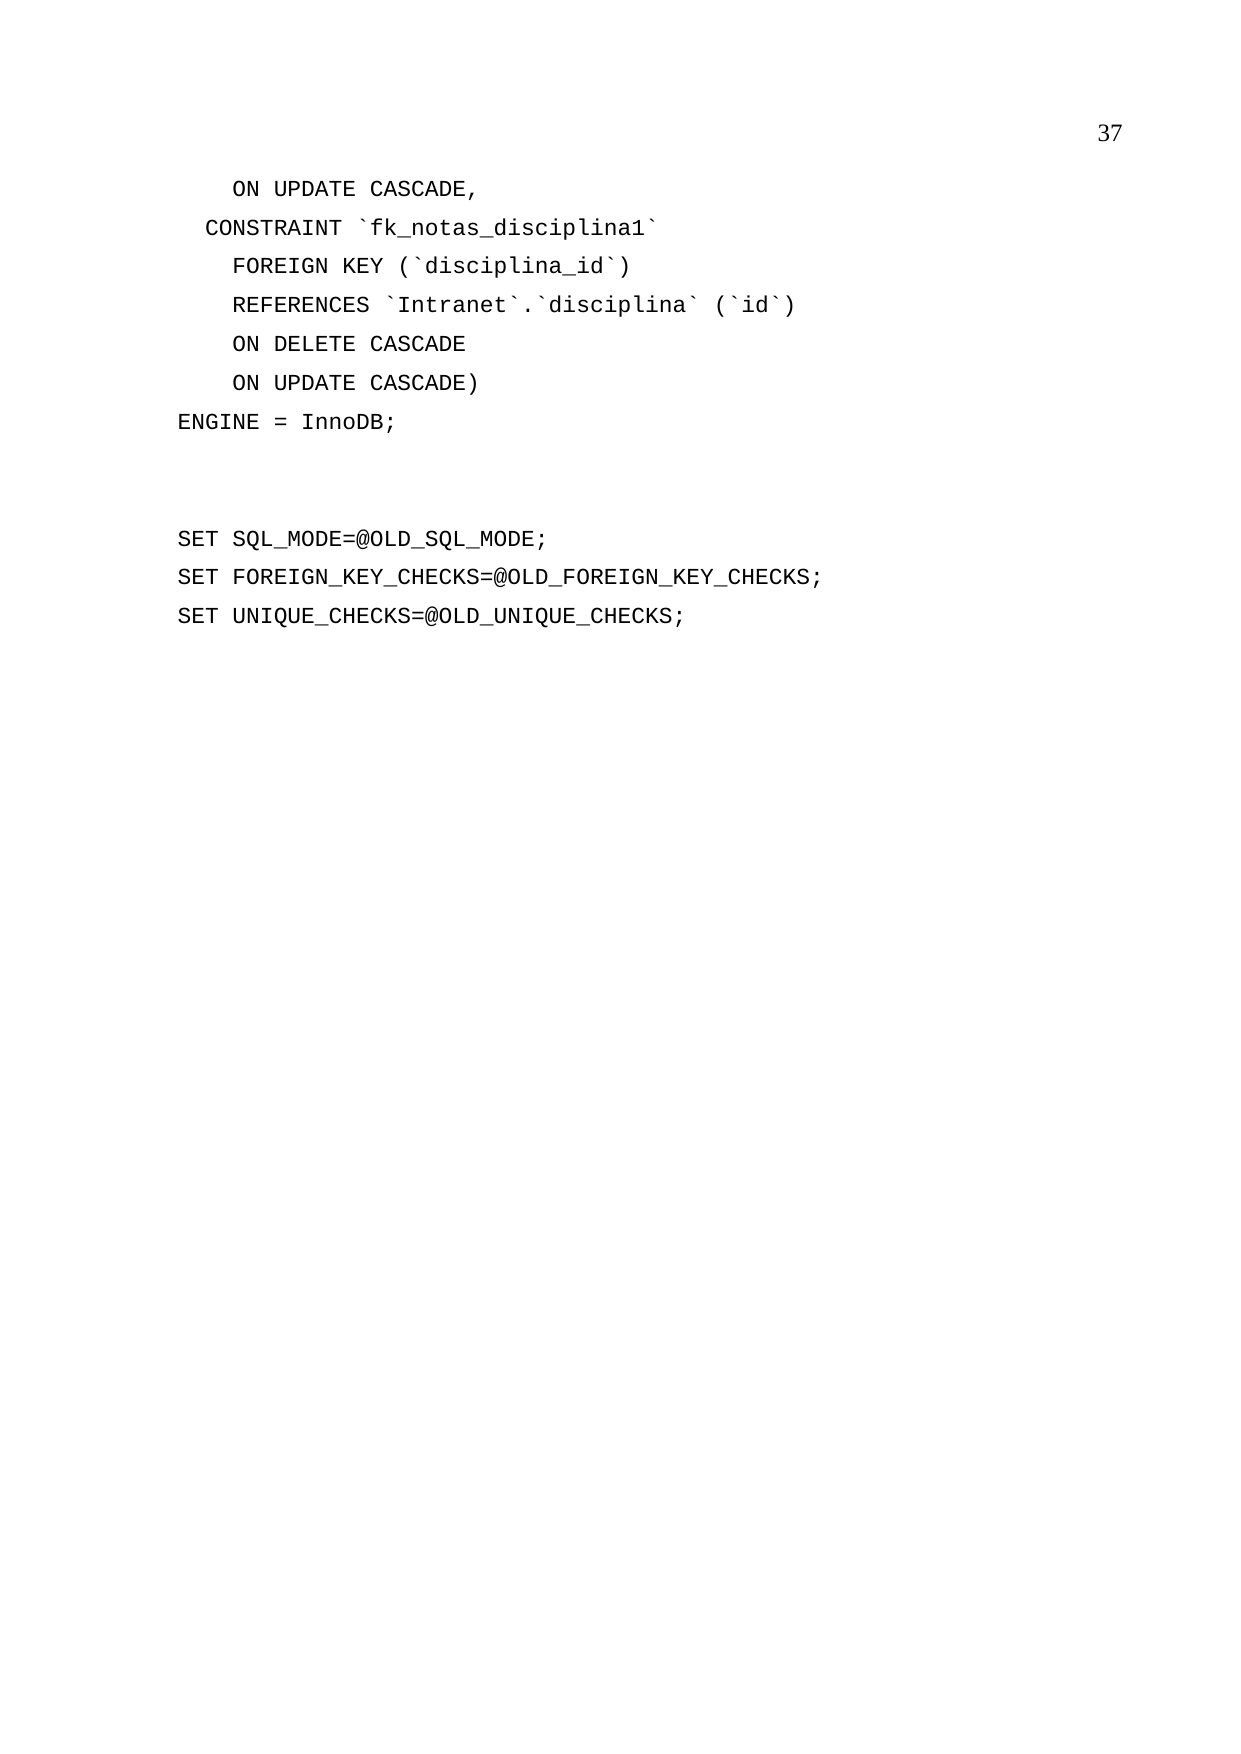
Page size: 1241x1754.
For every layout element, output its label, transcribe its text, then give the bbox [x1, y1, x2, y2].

text REFERENCES `Intranet`.`disciplina` (`id`) [177, 294, 1122, 320]
text SET SQL_MODE=@OLD_SQL_MODE; [177, 527, 1122, 553]
text ENGINE = InnoDB; [177, 410, 1122, 436]
text SET UNIQUE_CHECKS=@OLD_UNIQUE_CHECKS; [177, 604, 1122, 631]
text ON DELETE CASCADE [177, 333, 1122, 358]
text CONSTRAINT `fk_notas_disciplina1` [177, 216, 1122, 242]
text FOREIGN KEY (`disciplina_id`) [177, 255, 1122, 281]
text ON UPDATE CASCADE, [177, 177, 1122, 203]
text SET FOREIGN_KEY_CHECKS=@OLD_FOREIGN_KEY_CHECKS; [177, 566, 1122, 592]
text ON UPDATE CASCADE) [177, 371, 1122, 397]
